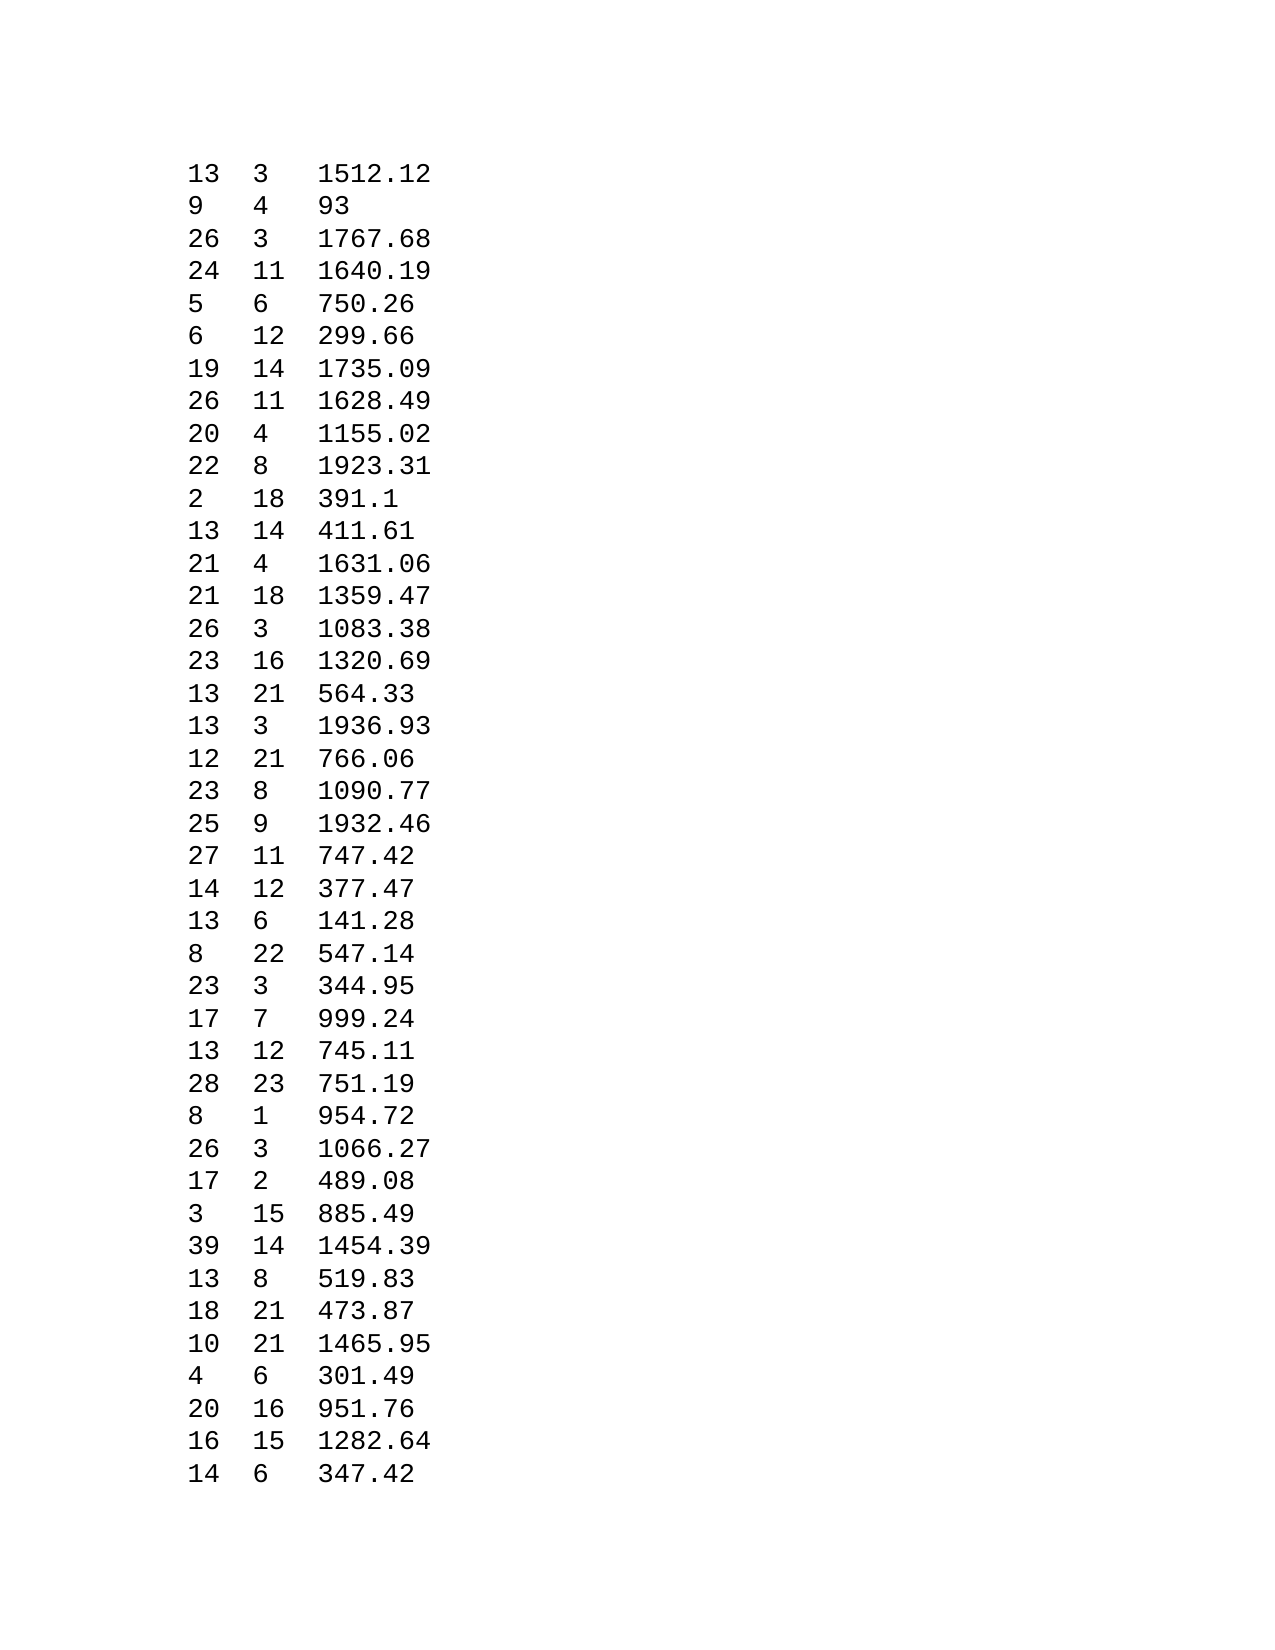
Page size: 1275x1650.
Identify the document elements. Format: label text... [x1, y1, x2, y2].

text 23 16 1320.69 [187, 646, 1087, 679]
text 27 11 747.42 [187, 841, 1087, 874]
text 6 12 299.66 [187, 321, 1087, 354]
text 24 11 1640.19 [187, 256, 1087, 289]
text 13 21 564.33 [187, 679, 1087, 711]
text 20 4 1155.02 [187, 419, 1087, 451]
text 4 6 301.49 [187, 1361, 1087, 1394]
text 13 3 1512.12 [187, 159, 1087, 191]
text 8 1 954.72 [187, 1101, 1087, 1134]
text 26 3 1767.68 [187, 224, 1087, 256]
text 12 21 766.06 [187, 744, 1087, 776]
text 22 8 1923.31 [187, 451, 1087, 484]
text 21 18 1359.47 [187, 581, 1087, 614]
text 2 18 391.1 [187, 484, 1087, 516]
text 25 9 1932.46 [187, 809, 1087, 841]
text 19 14 1735.09 [187, 354, 1087, 386]
text 9 4 93 [187, 191, 1087, 224]
text 17 2 489.08 [187, 1166, 1087, 1199]
text 3 15 885.49 [187, 1199, 1087, 1231]
text 21 4 1631.06 [187, 549, 1087, 581]
text 13 14 411.61 [187, 516, 1087, 549]
text 14 6 347.42 [187, 1459, 1087, 1491]
text 23 3 344.95 [187, 971, 1087, 1004]
text 13 3 1936.93 [187, 711, 1087, 744]
text 13 8 519.83 [187, 1264, 1087, 1296]
text 18 21 473.87 [187, 1296, 1087, 1329]
text 23 8 1090.77 [187, 776, 1087, 809]
text 14 12 377.47 [187, 874, 1087, 906]
text 28 23 751.19 [187, 1069, 1087, 1101]
text 5 6 750.26 [187, 289, 1087, 321]
text 20 16 951.76 [187, 1394, 1087, 1426]
text 39 14 1454.39 [187, 1231, 1087, 1264]
text 17 7 999.24 [187, 1004, 1087, 1036]
text 8 22 547.14 [187, 939, 1087, 971]
text 10 21 1465.95 [187, 1329, 1087, 1361]
text 16 15 1282.64 [187, 1426, 1087, 1459]
text 26 3 1083.38 [187, 614, 1087, 646]
text 13 6 141.28 [187, 906, 1087, 939]
text 13 12 745.11 [187, 1036, 1087, 1069]
text 26 11 1628.49 [187, 386, 1087, 419]
text 26 3 1066.27 [187, 1134, 1087, 1166]
